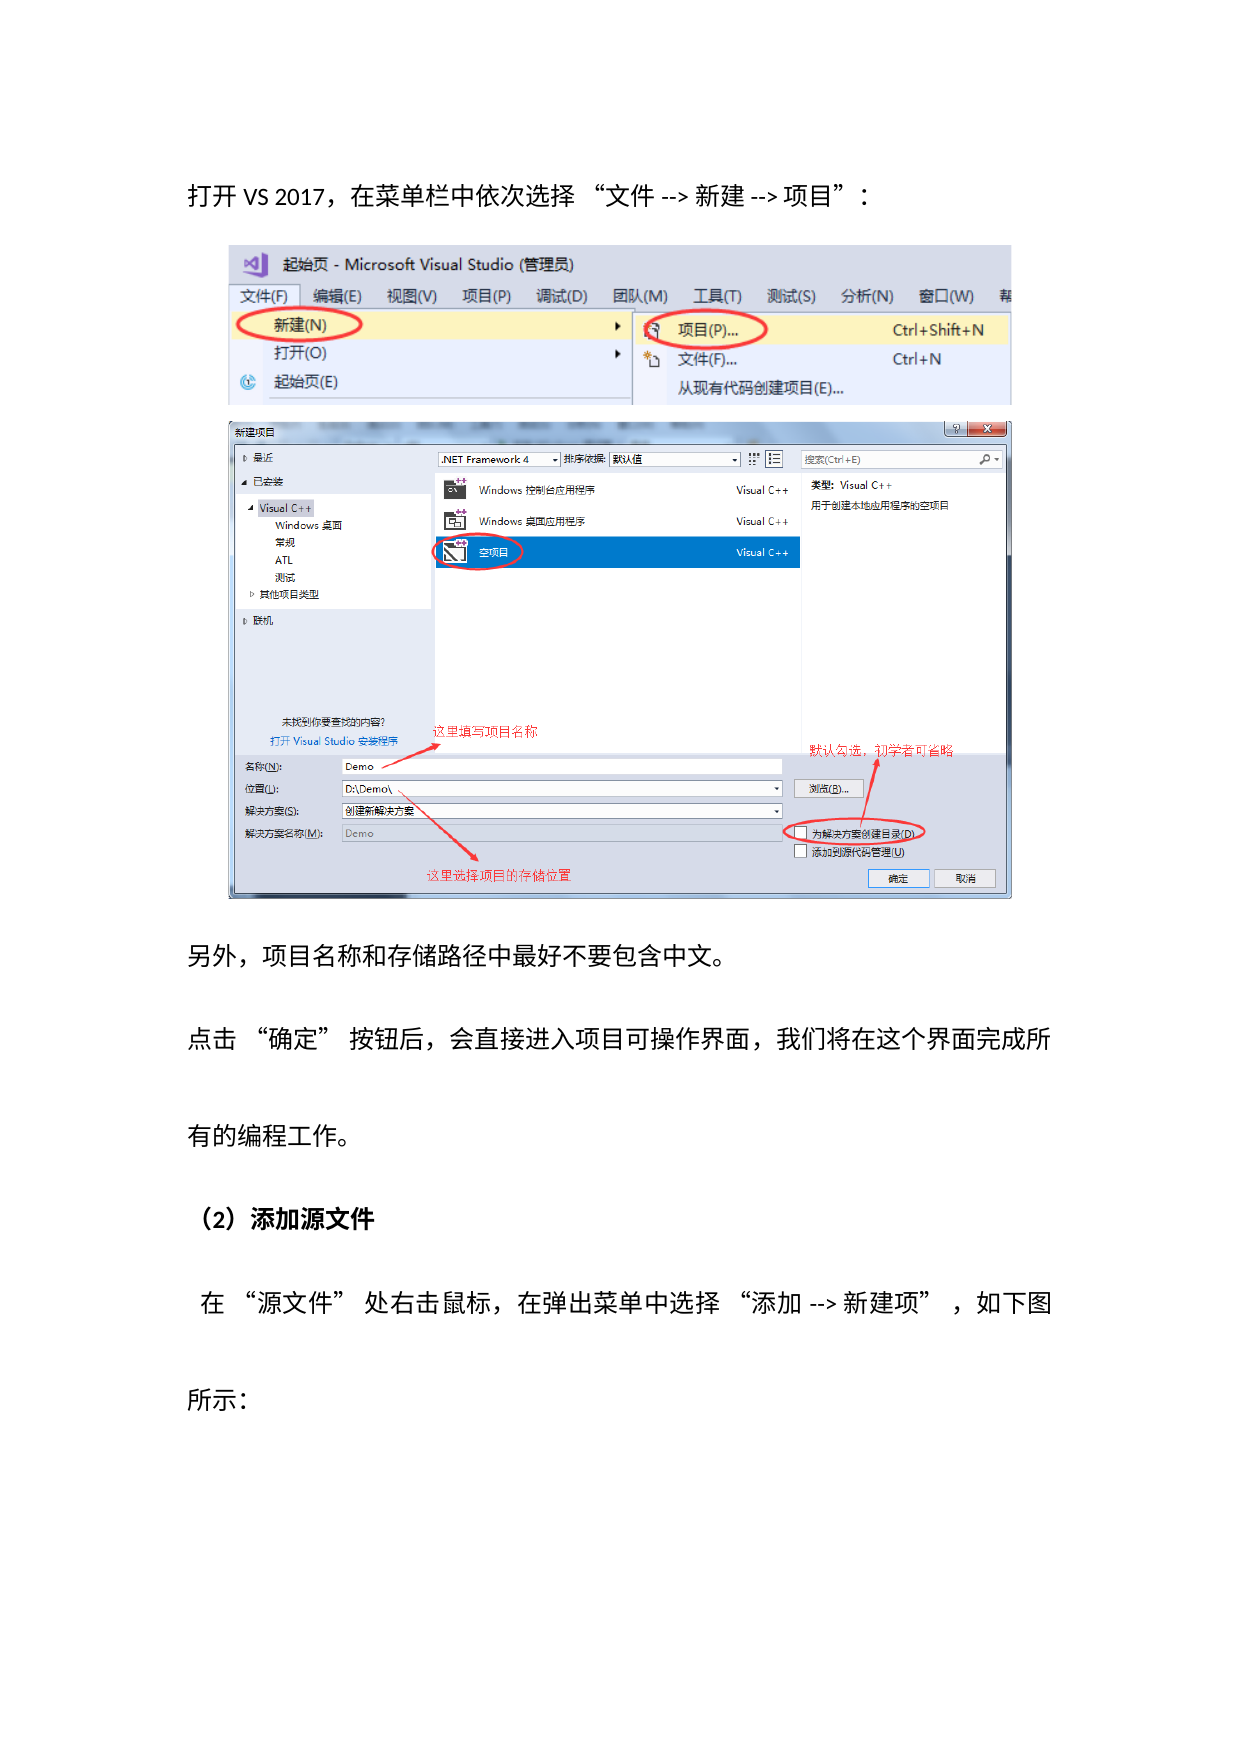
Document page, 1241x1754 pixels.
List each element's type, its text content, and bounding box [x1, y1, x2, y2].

picture [228, 421, 1012, 899]
text 打开 VS 2017，在菜单栏中依次选择 “文件 --> 新建 --> 项目”： [187, 162, 1053, 227]
text 另外，项目名称和存储路径中最好不要包含中文。 [187, 922, 1053, 987]
text 点击 “确定” 按钮后，会直接进入项目可操作界面，我们将在这个界面完成所有的编程工作。 [187, 1005, 1053, 1167]
list 添加源文件 [187, 1186, 1053, 1251]
picture [228, 245, 1012, 405]
text 在 “源文件” 处右击鼠标，在弹出菜单中选择 “添加 --> 新建项” ，如下图所示： [187, 1269, 1053, 1431]
